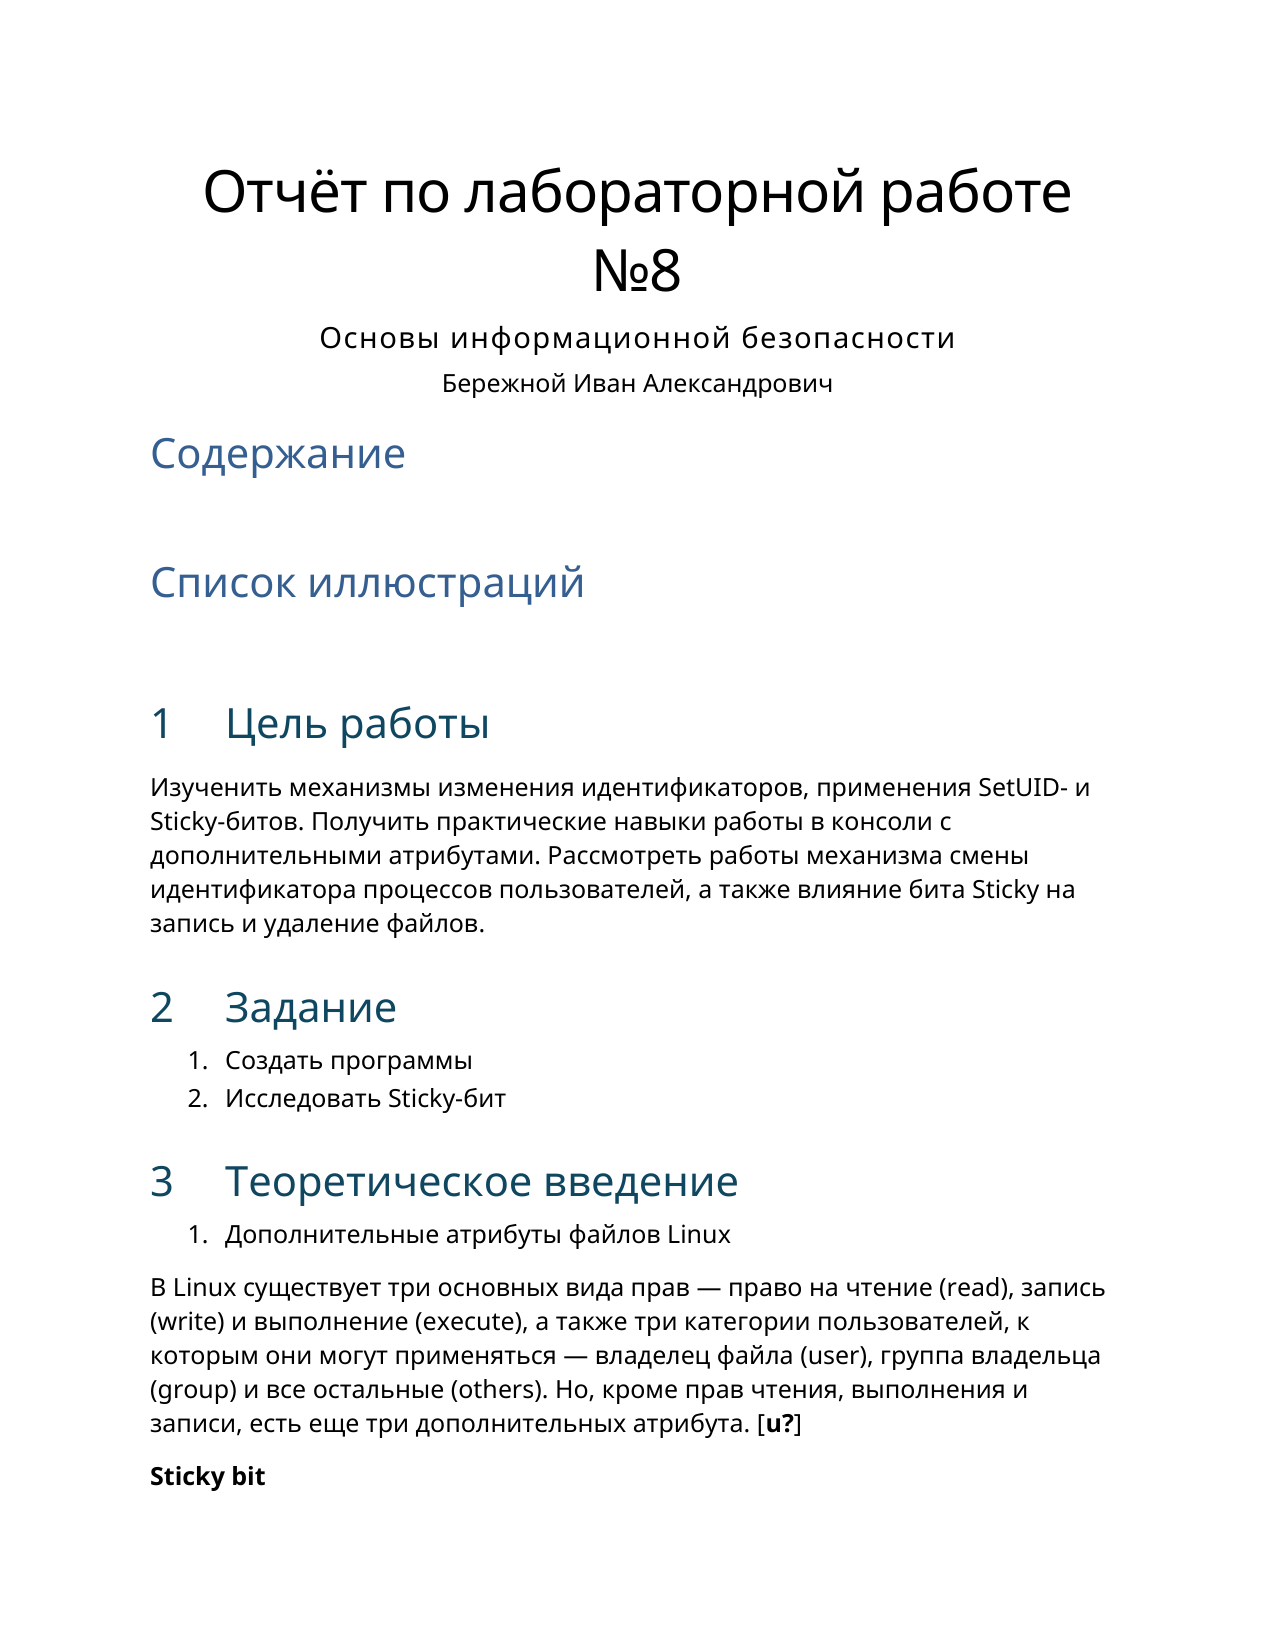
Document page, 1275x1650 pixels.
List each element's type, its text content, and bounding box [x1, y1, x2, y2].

list Создать программы [187, 1043, 1125, 1077]
subtitle Основы информационной безопасности [150, 317, 1125, 357]
text Sticky bit [150, 1459, 1125, 1493]
title Отчёт по лабораторной работе №8 [150, 150, 1125, 309]
text Изученить механизмы изменения идентификаторов, применения SetUID- и Sticky-битов. Получить практические навыки работы в консоли с дополнительными атрибутами. Рассмотреть работы механизма смены идентификатора процессов пользователей, а также влияние бита Sticky на запись и удаление файлов. [150, 770, 1125, 940]
subtitle 3 Теоретическое введение [150, 1152, 1125, 1209]
subtitle 1 Цель работы [150, 694, 1125, 751]
subtitle 2 Задание [150, 977, 1125, 1034]
list Исследовать Sticky-бит [187, 1080, 1125, 1114]
list Дополнительные атрибуты файлов Linux [187, 1217, 1125, 1251]
text В Linux существует три основных вида прав — право на чтение (read), запись (write) и выполнение (execute), а также три категории пользователей, к которым они могут применяться — владелец файла (user), группа владельца (group) и все остальные (others). Но, кроме прав чтения, выполнения и записи, есть еще три дополнительных атрибута. [u?] [150, 1270, 1125, 1440]
text Бережной Иван Александрович [150, 365, 1125, 399]
